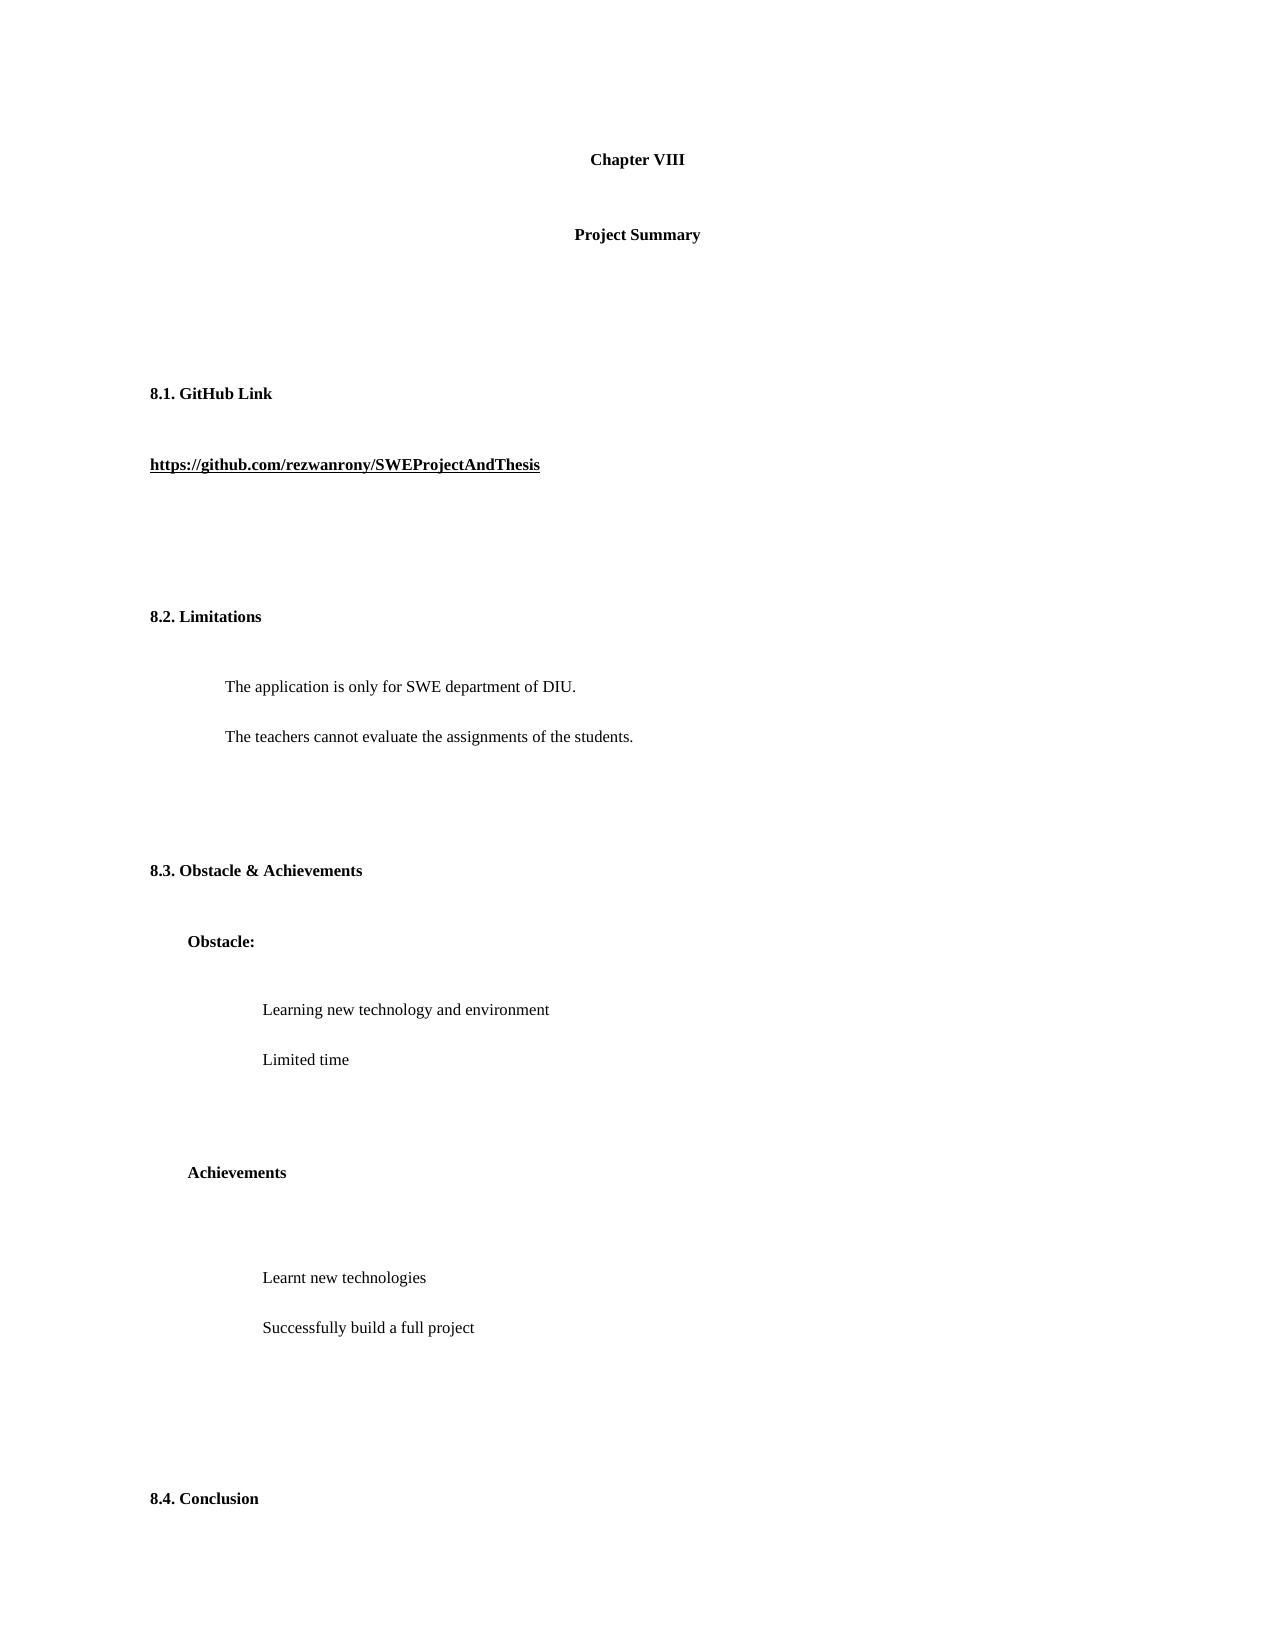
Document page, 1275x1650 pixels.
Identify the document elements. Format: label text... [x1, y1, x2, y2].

text Obstacle: [187, 932, 1125, 951]
text 8.3. Obstacle & Achievements [150, 861, 1125, 880]
text 8.2. Limitations [150, 607, 1125, 626]
text https://github.com/rezwanrony/SWEProjectAndThesis [150, 455, 1125, 474]
text Chapter VIII [150, 149, 1125, 169]
text 8.1. GitHub Link [150, 384, 1125, 403]
list Limited time [225, 1049, 1125, 1068]
list The application is only for SWE department of DIU. [187, 677, 1125, 696]
list Learning new technology and environment [225, 999, 1125, 1018]
list The teachers cannot evaluate the assignments of the students. [187, 727, 1125, 746]
text Project Summary [150, 225, 1125, 244]
list Learnt new technologies [225, 1268, 1125, 1287]
text Achievements [187, 1163, 1125, 1182]
text 8.4. Conclusion [150, 1489, 1125, 1508]
list Successfully build a full project [225, 1318, 1125, 1337]
